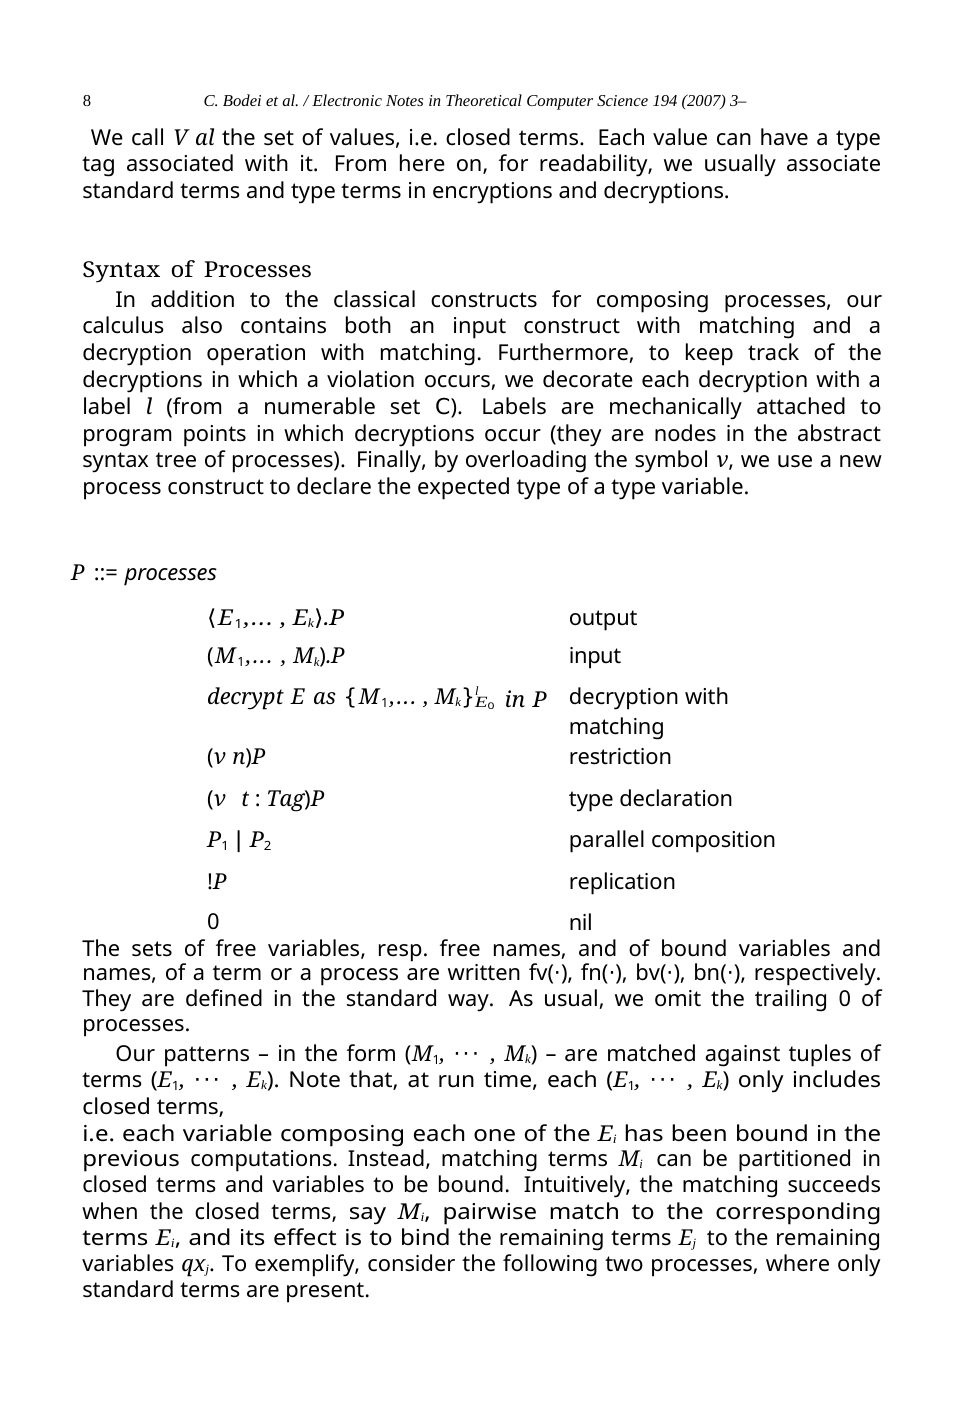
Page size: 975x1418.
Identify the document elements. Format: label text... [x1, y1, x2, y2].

text i.e. each variable composing each one of the Ei has been bound in the previous computations. Instead, matching terms Mi can be partitioned in closed terms and variables to be bound. Intuitively, the matching succeeds when the closed terms, say Mi, pairwise match to the corresponding terms Ei, and its effect is to bind the remaining terms Ej to the remaining variables qxj. To exemplify, consider the following two processes, where only standard terms are present. [82, 1121, 882, 1304]
text The sets of free variables, resp. free names, and of bound variables and names, of a term or a process are written fv(·), fn(·), bv(·), bn(·), respectively. They are defined in the standard way. As usual, we omit the trailing 0 of processes. [82, 936, 882, 1038]
text In addition to the classical constructs for composing processes, our calculus also contains both an input construct with matching and a decryption operation with matching. Furthermore, to keep track of the decryptions in which a violation occurs, we decorate each decryption with a label l (from a numerable set C). Labels are mechanically attached to program points in which decryptions occur (they are nodes in the abstract syntax tree of processes). Finally, by overloading the symbol ν, we use a new process construct to declare the expected type of a type variable. [82, 286, 882, 501]
text P ::= processes [71, 557, 914, 587]
text Our patterns – in the form (M1, ··· , Mk) – are matched against tuples of terms (E1, ··· , Ek). Note that, at run time, each (E1, ··· , Ek) only includes closed terms, [82, 1040, 881, 1121]
text Syntax of Processes [82, 254, 914, 283]
text We call V al the set of values, i.e. closed terms. Each value can have a type tag associated with it. From here on, for readability, we usually associate standard terms and type terms in encryptions and decryptions. [82, 124, 882, 204]
text E0 [71, 691, 898, 712]
